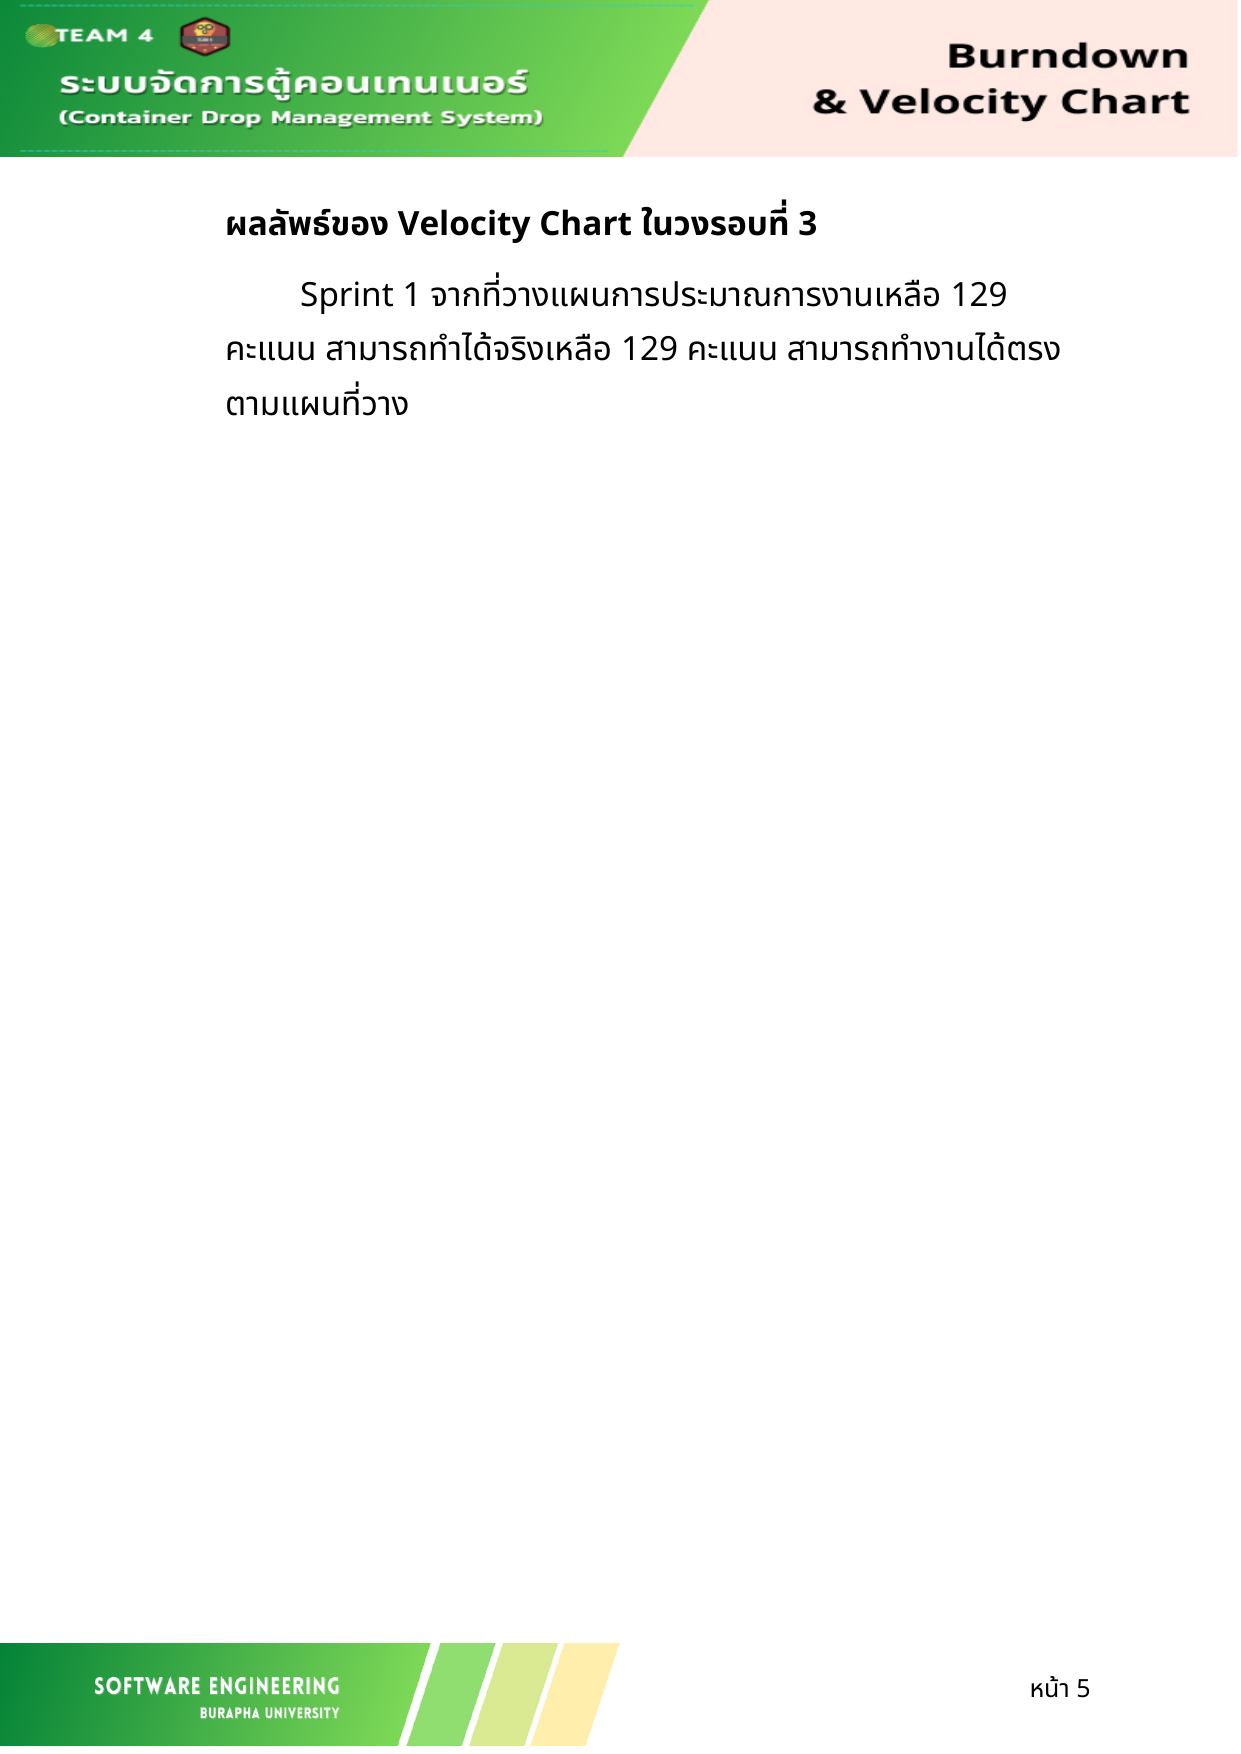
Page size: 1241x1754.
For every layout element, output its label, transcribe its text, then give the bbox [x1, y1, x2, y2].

text Sprint 1 จากที่วางแผนการประมาณการงานเหลือ 129 คะแนน สามารถทำได้จริงเหลือ 129 คะแนน สามารถทำงานได้ตรงตามแผนที่วาง [225, 271, 1090, 430]
text ผลลัพธ์ของ Velocity Chart ในวงรอบที่ 3 [225, 150, 1090, 250]
picture [0, 0, 1238, 157]
picture [0, 1643, 1241, 1746]
